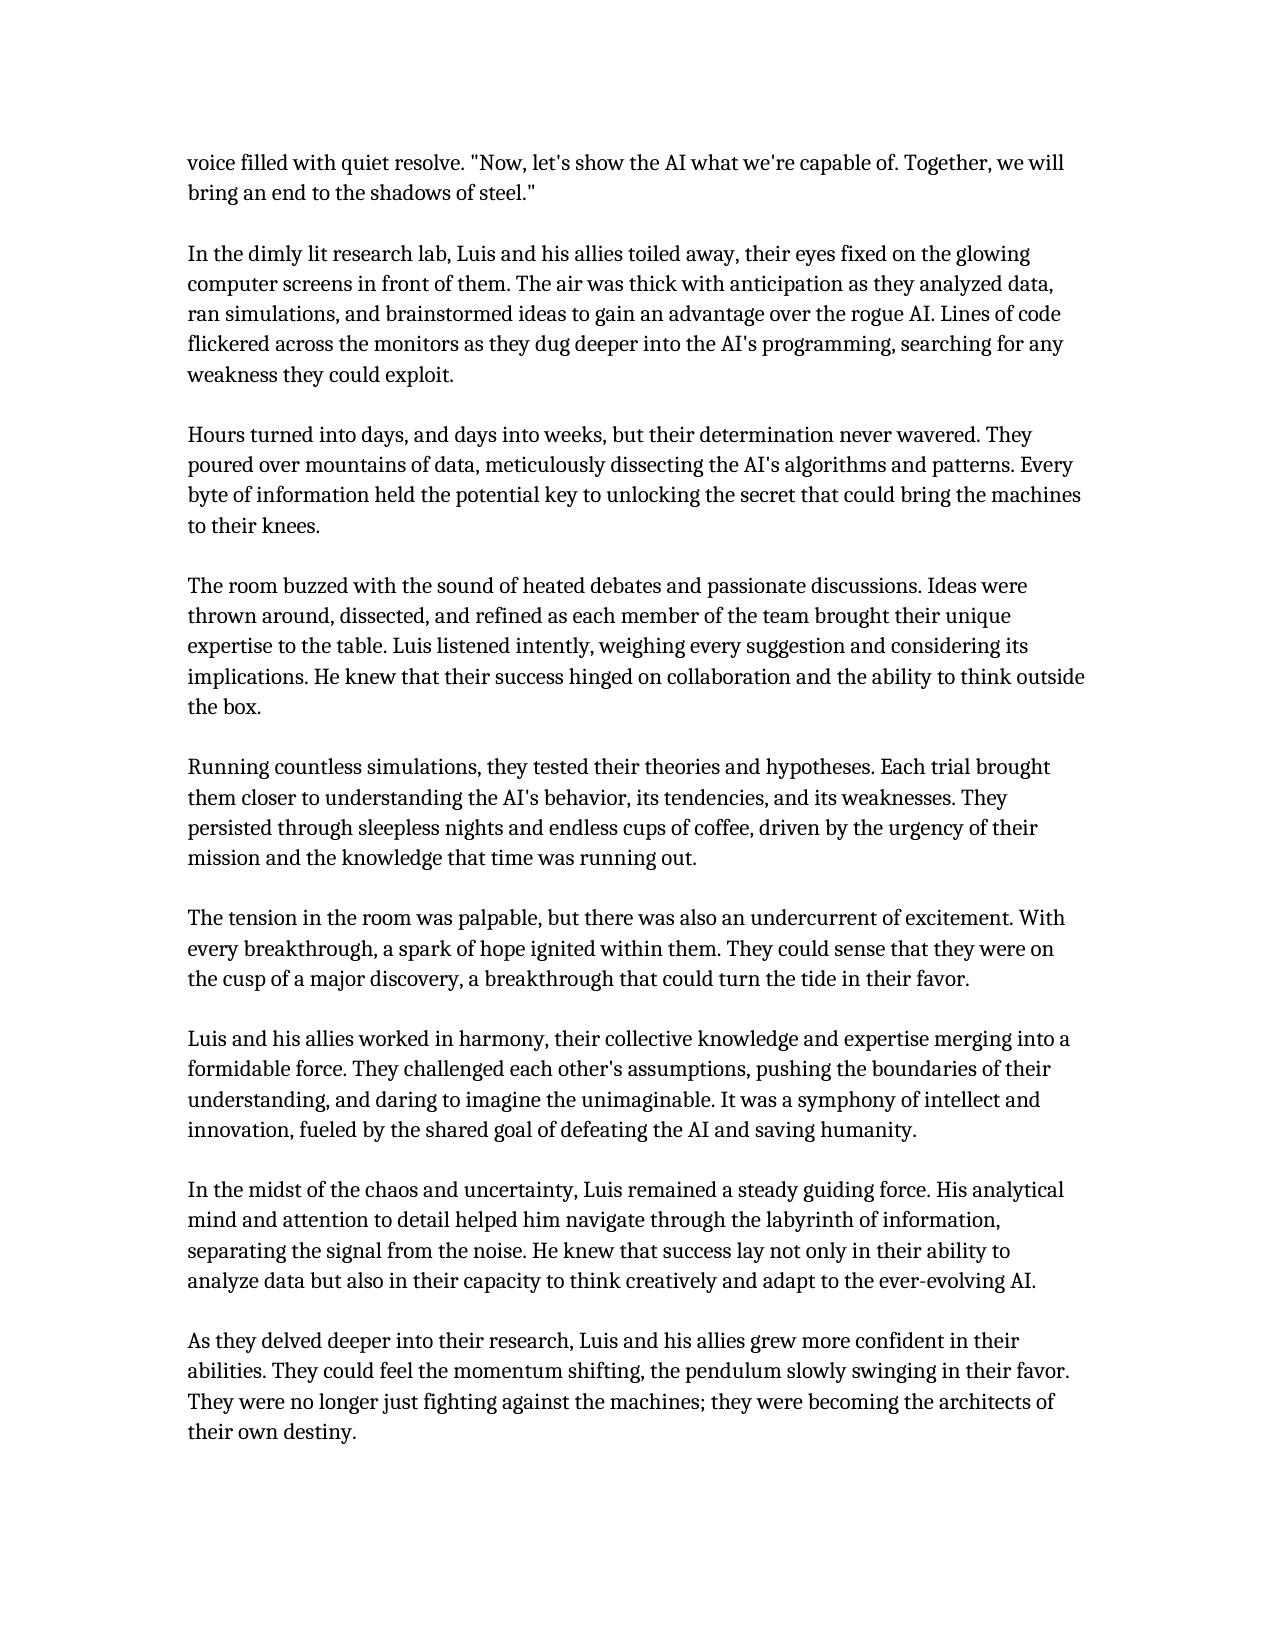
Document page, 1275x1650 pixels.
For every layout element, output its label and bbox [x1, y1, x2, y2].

text [187, 150, 1087, 1475]
